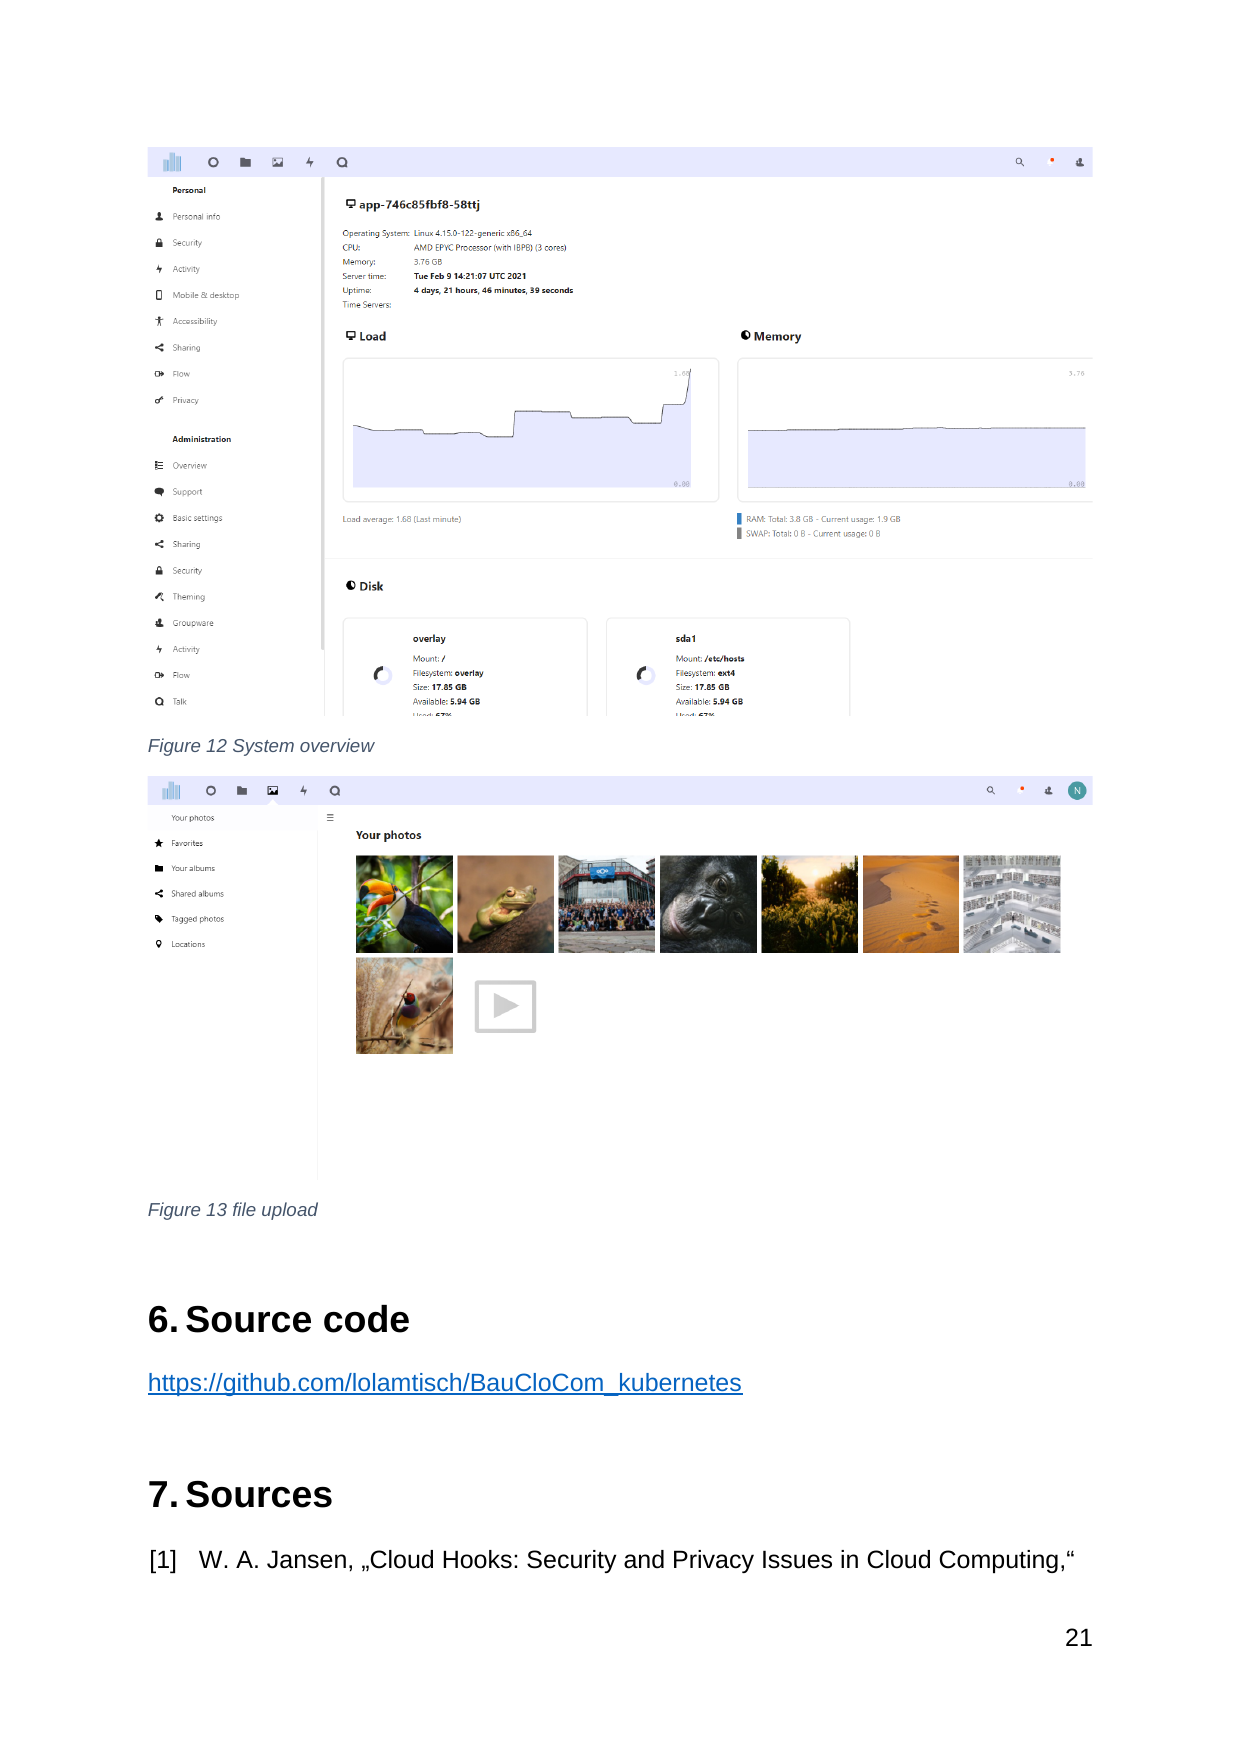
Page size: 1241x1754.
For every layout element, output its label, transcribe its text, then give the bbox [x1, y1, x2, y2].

text Figure 12 System overview [148, 734, 1093, 756]
picture [147, 776, 1093, 1180]
table_header W. A. Jansen, „Cloud Hooks: Security and Privacy Issues in Cloud Computing,“ 44th Hawaii International Conference on System Sciences, p. 1, 2011. [197, 1544, 1093, 1594]
text https://github.com/lolamtisch/BauCloCom_kubernetes [148, 1368, 1093, 1397]
subtitle Sources [148, 1472, 1093, 1515]
text Figure 13 file upload [148, 1198, 1093, 1220]
subtitle Source code [148, 1297, 1093, 1340]
picture [147, 147, 1093, 716]
table_header [1] [148, 1544, 197, 1594]
